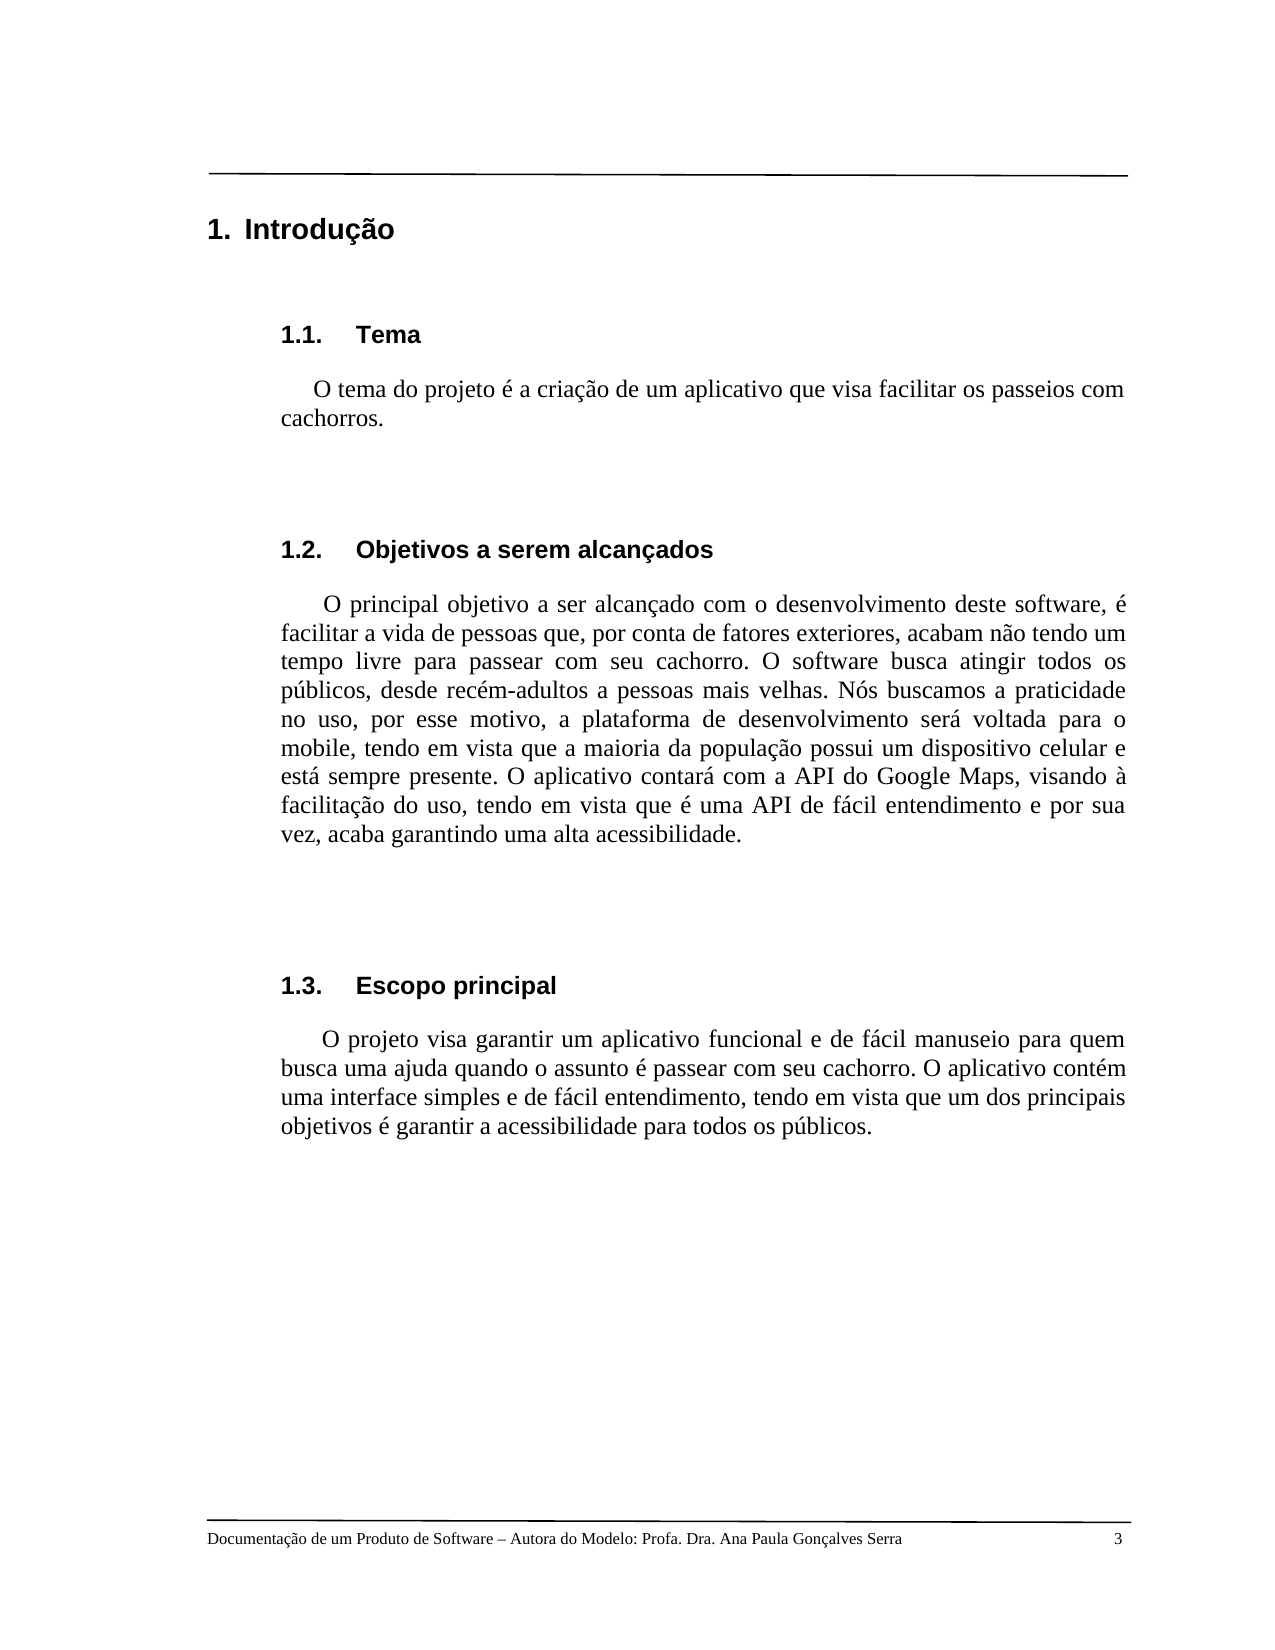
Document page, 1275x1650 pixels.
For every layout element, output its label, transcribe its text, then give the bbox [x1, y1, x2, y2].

list Introdução [207, 212, 1127, 245]
list Tema [281, 320, 1127, 349]
text O projeto visa garantir um aplicativo funcional e de fácil manuseio para quem busca uma ajuda quando o assunto é passear com seu cachorro. O aplicativo contém uma interface simples e de fácil entendimento, tendo em vista que um dos principais objetivos é garantir a acessibilidade para todos os públicos. [281, 1024, 1127, 1139]
list O tema do projeto é a criação de um aplicativo que visa facilitar os passeios com cachorros. [281, 374, 1127, 431]
list Objetivos a serem alcançados [281, 535, 1127, 564]
text O principal objetivo a ser alcançado com o desenvolvimento deste software, é facilitar a vida de pessoas que, por conta de fatores exteriores, acabam não tendo um tempo livre para passear com seu cachorro. O software busca atingir todos os públicos, desde recém-adultos a pessoas mais velhas. Nós buscamos a praticidade no uso, por esse motivo, a plataforma de desenvolvimento será voltada para o mobile, tendo em vista que a maioria da população possui um dispositivo celular e está sempre presente. O aplicativo contará com a API do Google Maps, visando à facilitação do uso, tendo em vista que é uma API de fácil entendimento e por sua vez, acaba garantindo uma alta acessibilidade. [281, 589, 1127, 848]
list Escopo principal [281, 971, 1127, 999]
